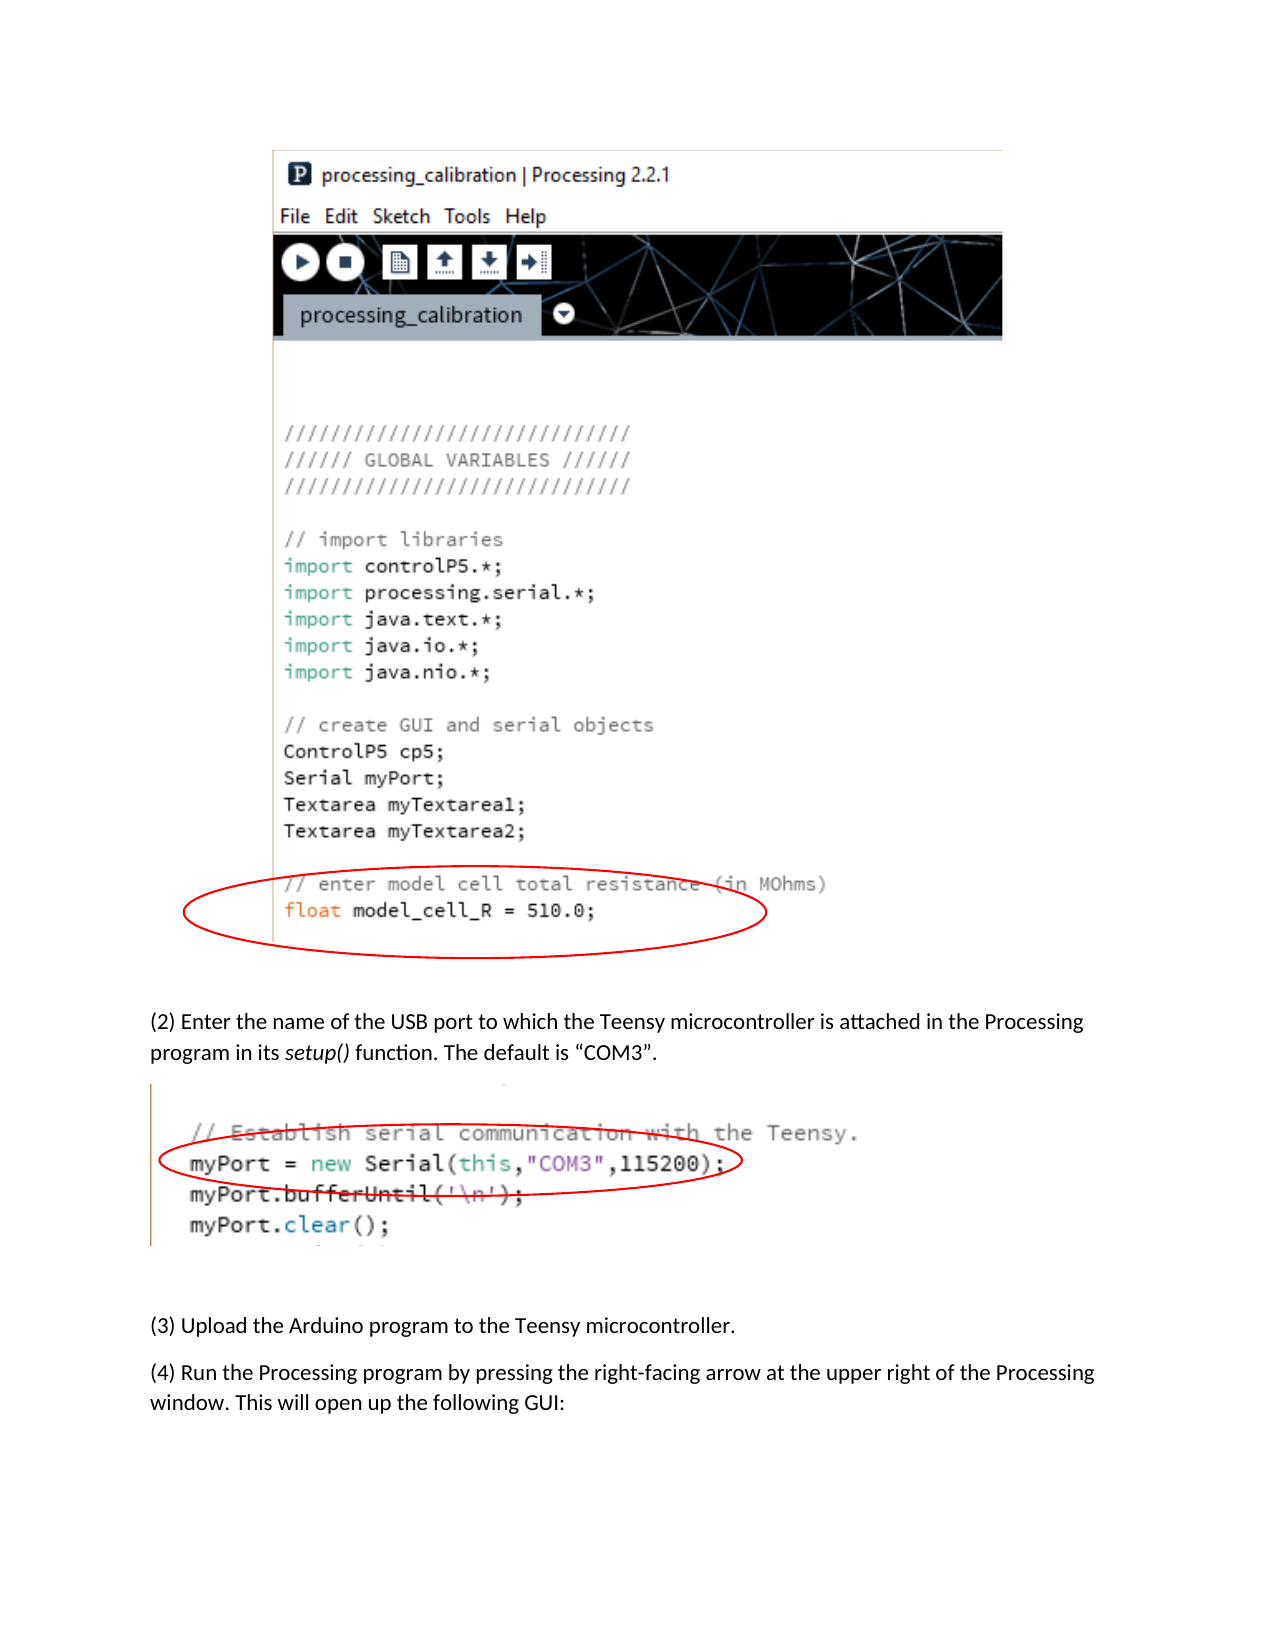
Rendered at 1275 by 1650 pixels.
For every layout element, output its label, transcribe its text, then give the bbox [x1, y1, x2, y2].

picture [272, 150, 1003, 942]
picture [150, 1084, 902, 1246]
picture [272, 868, 764, 942]
text (4) Run the Processing program by pressing the right-facing arrow at the upper right of the Processing window. This will open up the following GUI: [150, 1358, 1125, 1416]
text (3) Upload the Arduino program to the Teensy microcontroller. [150, 1311, 1125, 1339]
text (2) Enter the name of the USB port to which the Teensy microcontroller is attached in the Processing program in its setup() function. The default is “COM3”. [150, 1007, 1125, 1066]
